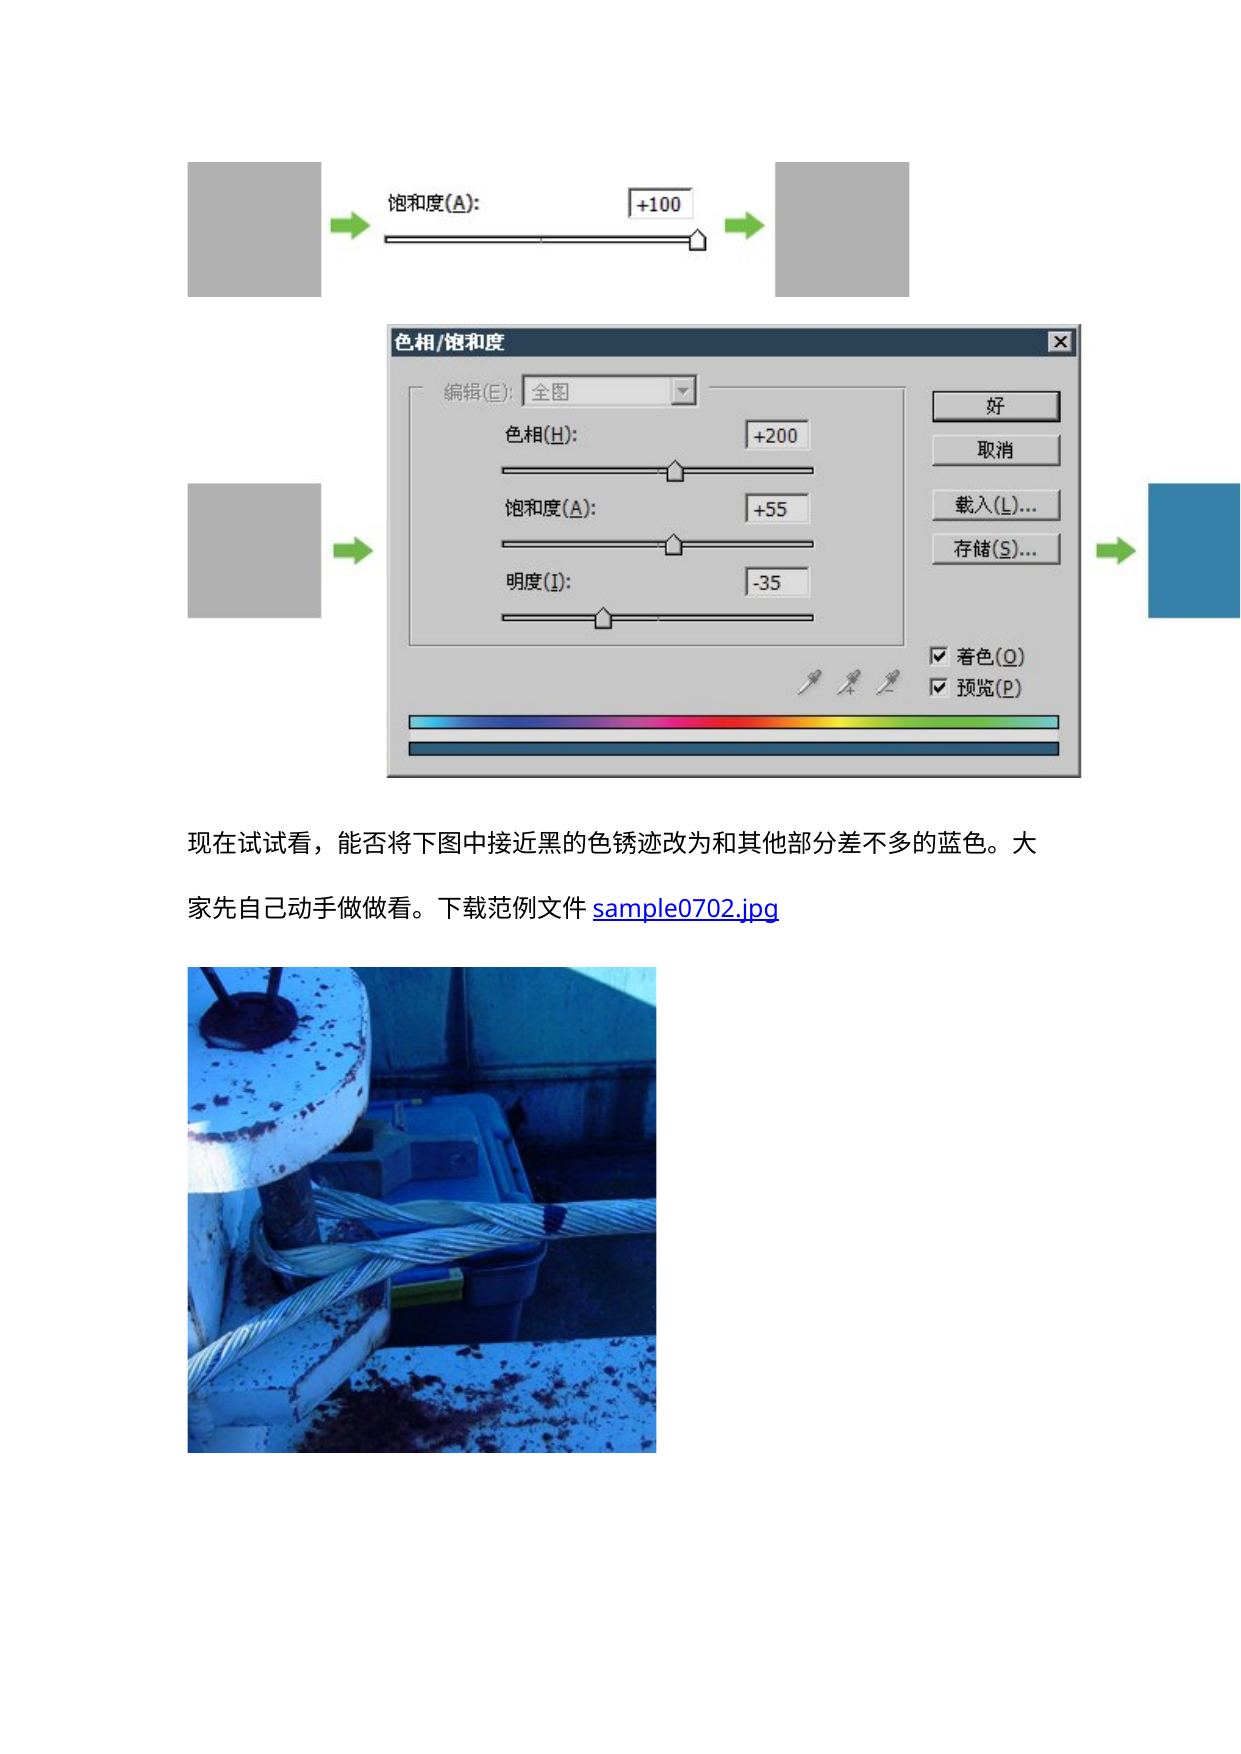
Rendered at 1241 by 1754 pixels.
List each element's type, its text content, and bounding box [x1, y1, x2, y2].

text 现在试试看，能否将下图中接近黑的色锈迹改为和其他部分差不多的蓝色。大家先自己动手做做看。下载范例文件sample0702.jpg [187, 809, 1053, 939]
picture [187, 162, 910, 297]
picture [187, 324, 1241, 778]
picture [187, 967, 657, 1453]
